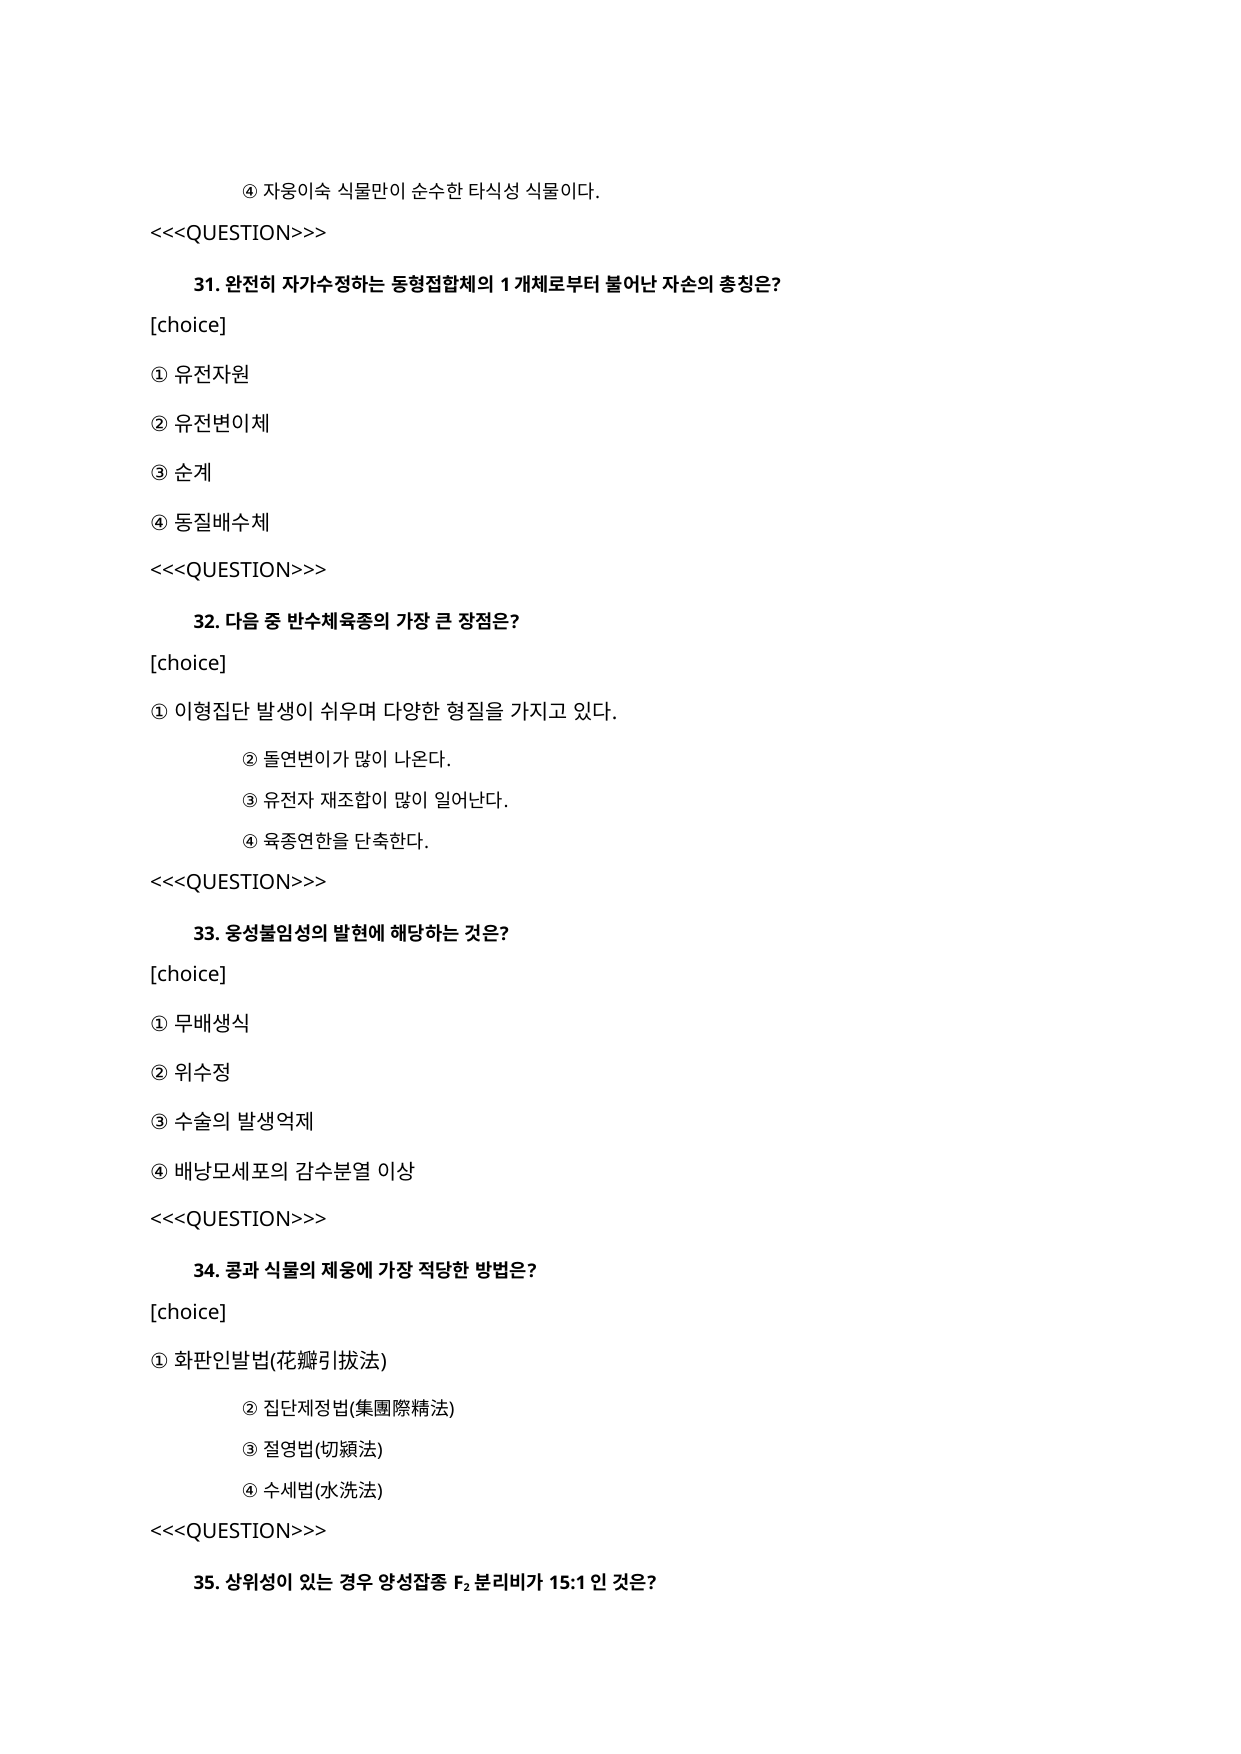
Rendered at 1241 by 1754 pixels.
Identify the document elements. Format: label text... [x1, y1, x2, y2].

text <<<QUESTION>>> [150, 555, 1090, 584]
text ③ 절영법(切潁法) [222, 1434, 1084, 1462]
text ④ 수세법(水洗法) [222, 1475, 1084, 1502]
text ④ 동질배수체 [150, 506, 1090, 536]
text [choice] [150, 959, 1090, 988]
text ① 화판인발법(花瓣引拔法) [150, 1344, 1090, 1374]
text ③ 순계 [150, 457, 1090, 487]
text ② 집단제정법(集團際精法) [222, 1393, 1084, 1421]
text ① 유전자원 [150, 358, 1090, 388]
text ② 위수정 [150, 1056, 1090, 1087]
text ④ 자웅이숙 식물만이 순수한 타식성 식물이다. [222, 177, 1084, 204]
text ② 유전변이체 [150, 407, 1090, 437]
text 32. 다음 중 반수체육종의 가장 큰 장점은? [193, 607, 1084, 634]
text 31. 완전히 자가수정하는 동형접합체의 1개체로부터 불어난 자손의 총칭은? [193, 269, 1084, 297]
text <<<QUESTION>>> [150, 867, 1090, 896]
text [choice] [150, 1297, 1090, 1325]
text [choice] [150, 648, 1090, 676]
text ① 이형집단 발생이 쉬우며 다양한 형질을 가지고 있다. [150, 695, 1090, 725]
text ③ 수술의 발생억제 [150, 1106, 1090, 1136]
text ④ 배낭모세포의 감수분열 이상 [150, 1155, 1090, 1185]
text ④ 육종연한을 단축한다. [222, 826, 1084, 853]
text ① 무배생식 [150, 1007, 1090, 1037]
text ③ 유전자 재조합이 많이 일어난다. [222, 785, 1084, 812]
text <<<QUESTION>>> [150, 1516, 1090, 1545]
text 35. 상위성이 있는 경우 양성잡종 F2 분리비가 15:1인 것은? [193, 1568, 1084, 1595]
text ② 돌연변이가 많이 나온다. [222, 744, 1084, 772]
text <<<QUESTION>>> [150, 1204, 1090, 1233]
text <<<QUESTION>>> [150, 218, 1090, 247]
text [choice] [150, 311, 1090, 339]
text 33. 웅성불임성의 발현에 해당하는 것은? [193, 919, 1084, 946]
text 34. 콩과 식물의 제웅에 가장 적당한 방법은? [193, 1256, 1084, 1283]
